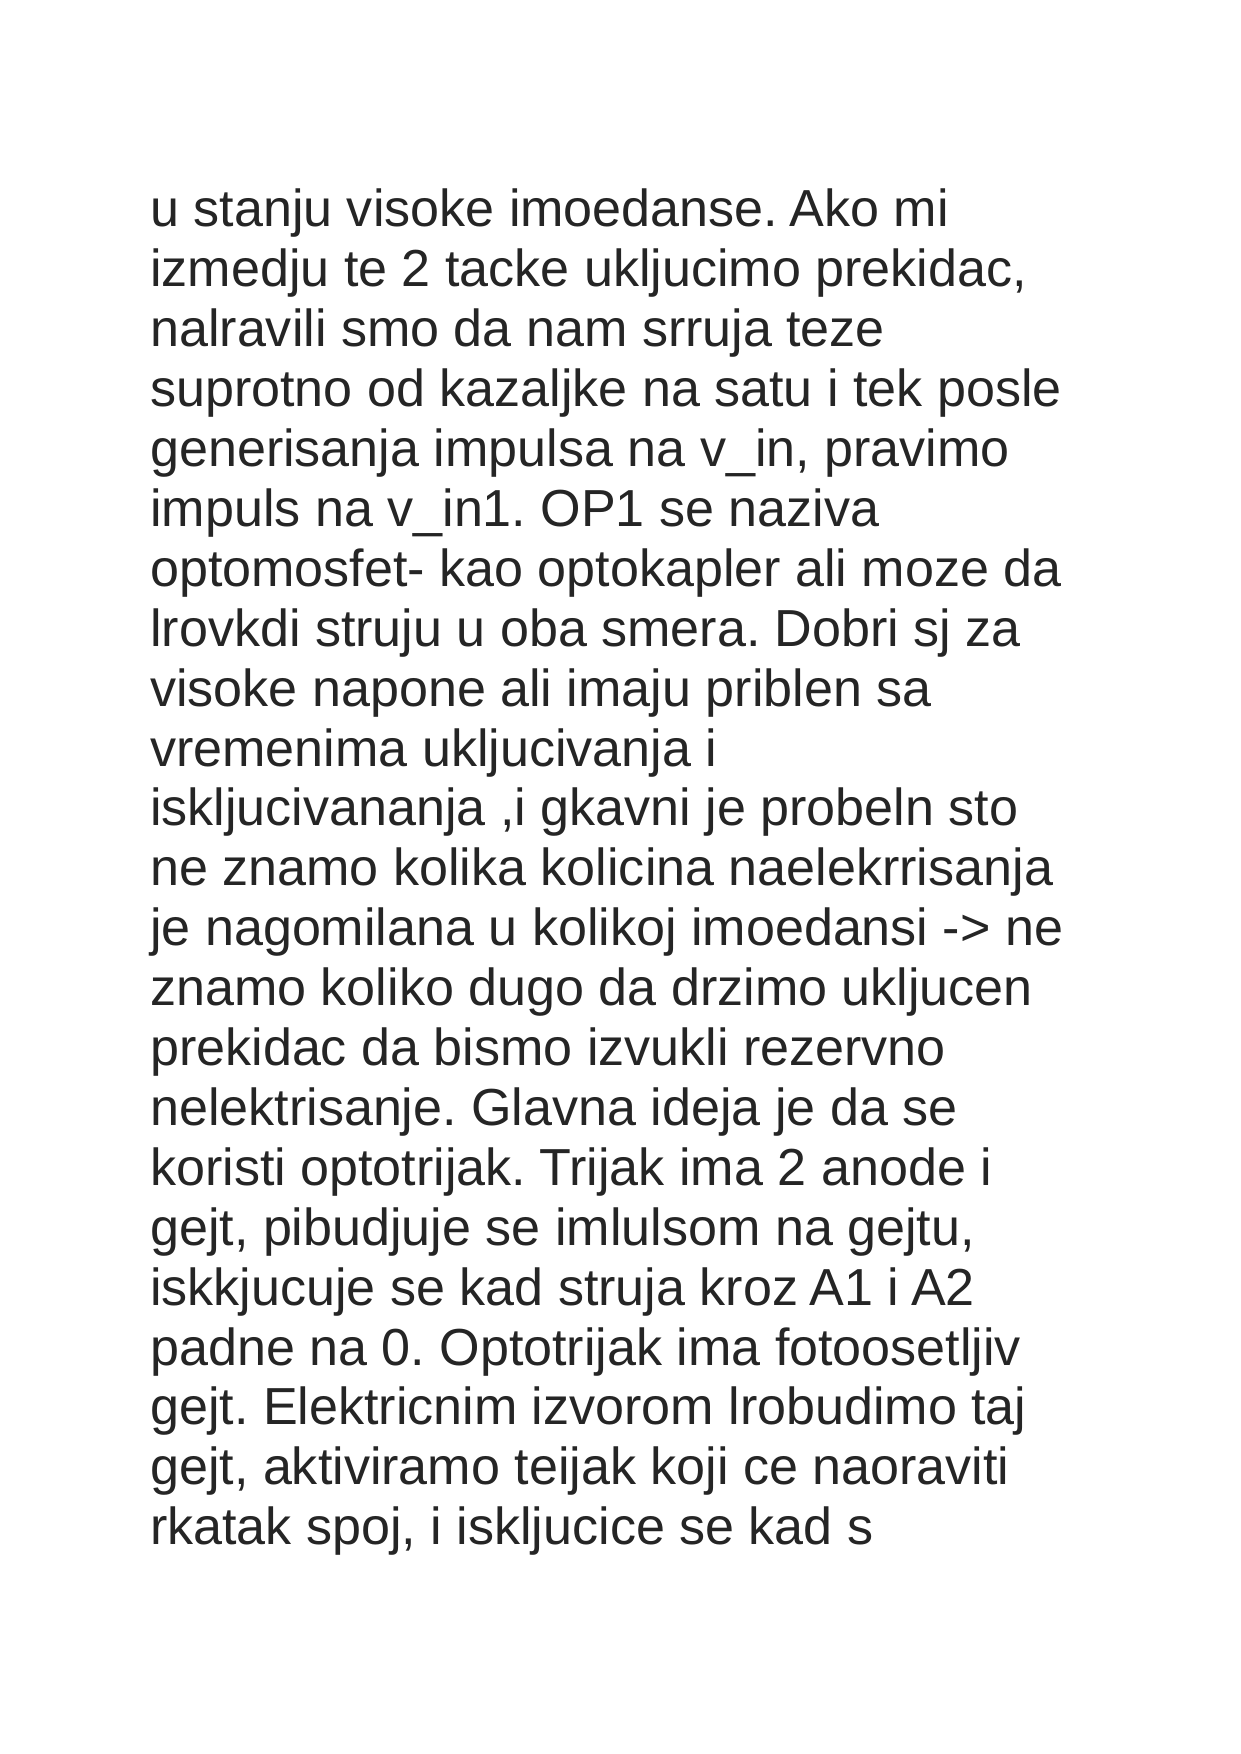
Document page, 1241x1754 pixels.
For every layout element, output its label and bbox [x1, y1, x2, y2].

text [150, 184, 1090, 1562]
